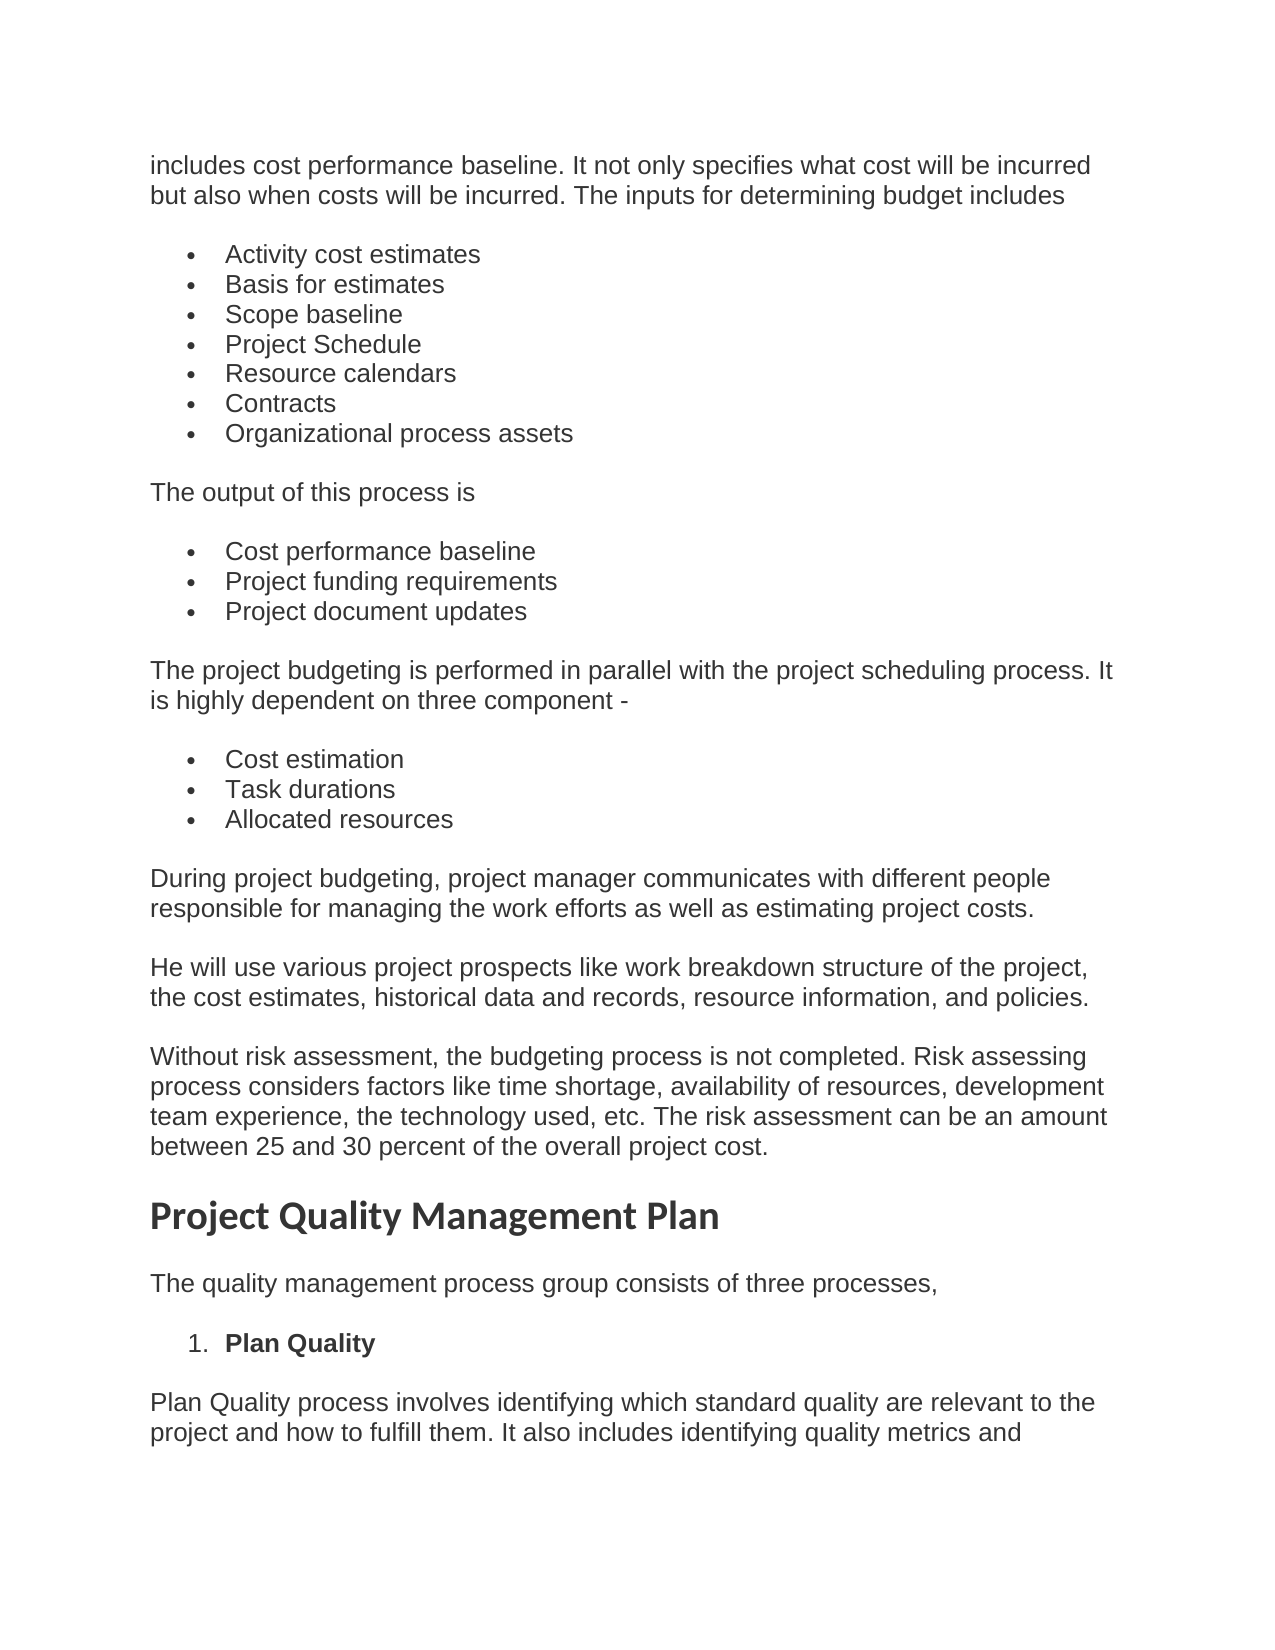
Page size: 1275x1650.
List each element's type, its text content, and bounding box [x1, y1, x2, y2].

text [150, 1387, 1125, 1446]
list Task durations [187, 774, 1125, 804]
list Project Schedule [187, 329, 1125, 358]
list Project document updates [187, 596, 1125, 626]
list Resource calendars [187, 358, 1125, 388]
list Allocated resources [187, 804, 1125, 834]
list Scope baseline [187, 299, 1125, 329]
list Cost estimation [187, 744, 1125, 774]
list Contracts [187, 388, 1125, 418]
list Cost performance baseline [187, 536, 1125, 566]
text The project budgeting is performed in parallel with the project scheduling process. It is highly dependent on three component - [150, 655, 1125, 715]
list Project funding requirements [187, 566, 1125, 596]
list Activity cost estimates [187, 239, 1125, 269]
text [150, 150, 1125, 210]
text Without risk assessment, the budgeting process is not completed. Risk assessing process considers factors like time shortage, availability of resources, development team experience, the technology used, etc. The risk assessment can be an amount between 25 and 30 percent of the overall project cost. [150, 1041, 1125, 1161]
text He will use various project prospects like work breakdown structure of the project, the cost estimates, historical data and records, resource information, and policies. [150, 952, 1125, 1012]
subtitle Project Quality Management Plan [150, 1190, 1125, 1239]
list Plan Quality [187, 1328, 1125, 1357]
text The output of this process is [150, 477, 1125, 507]
text The quality management process group consists of three processes, [150, 1268, 1125, 1298]
text During project budgeting, project manager communicates with different people responsible for managing the work efforts as well as estimating project costs. [150, 863, 1125, 923]
list Organizational process assets [187, 418, 1125, 448]
list Basis for estimates [187, 269, 1125, 299]
